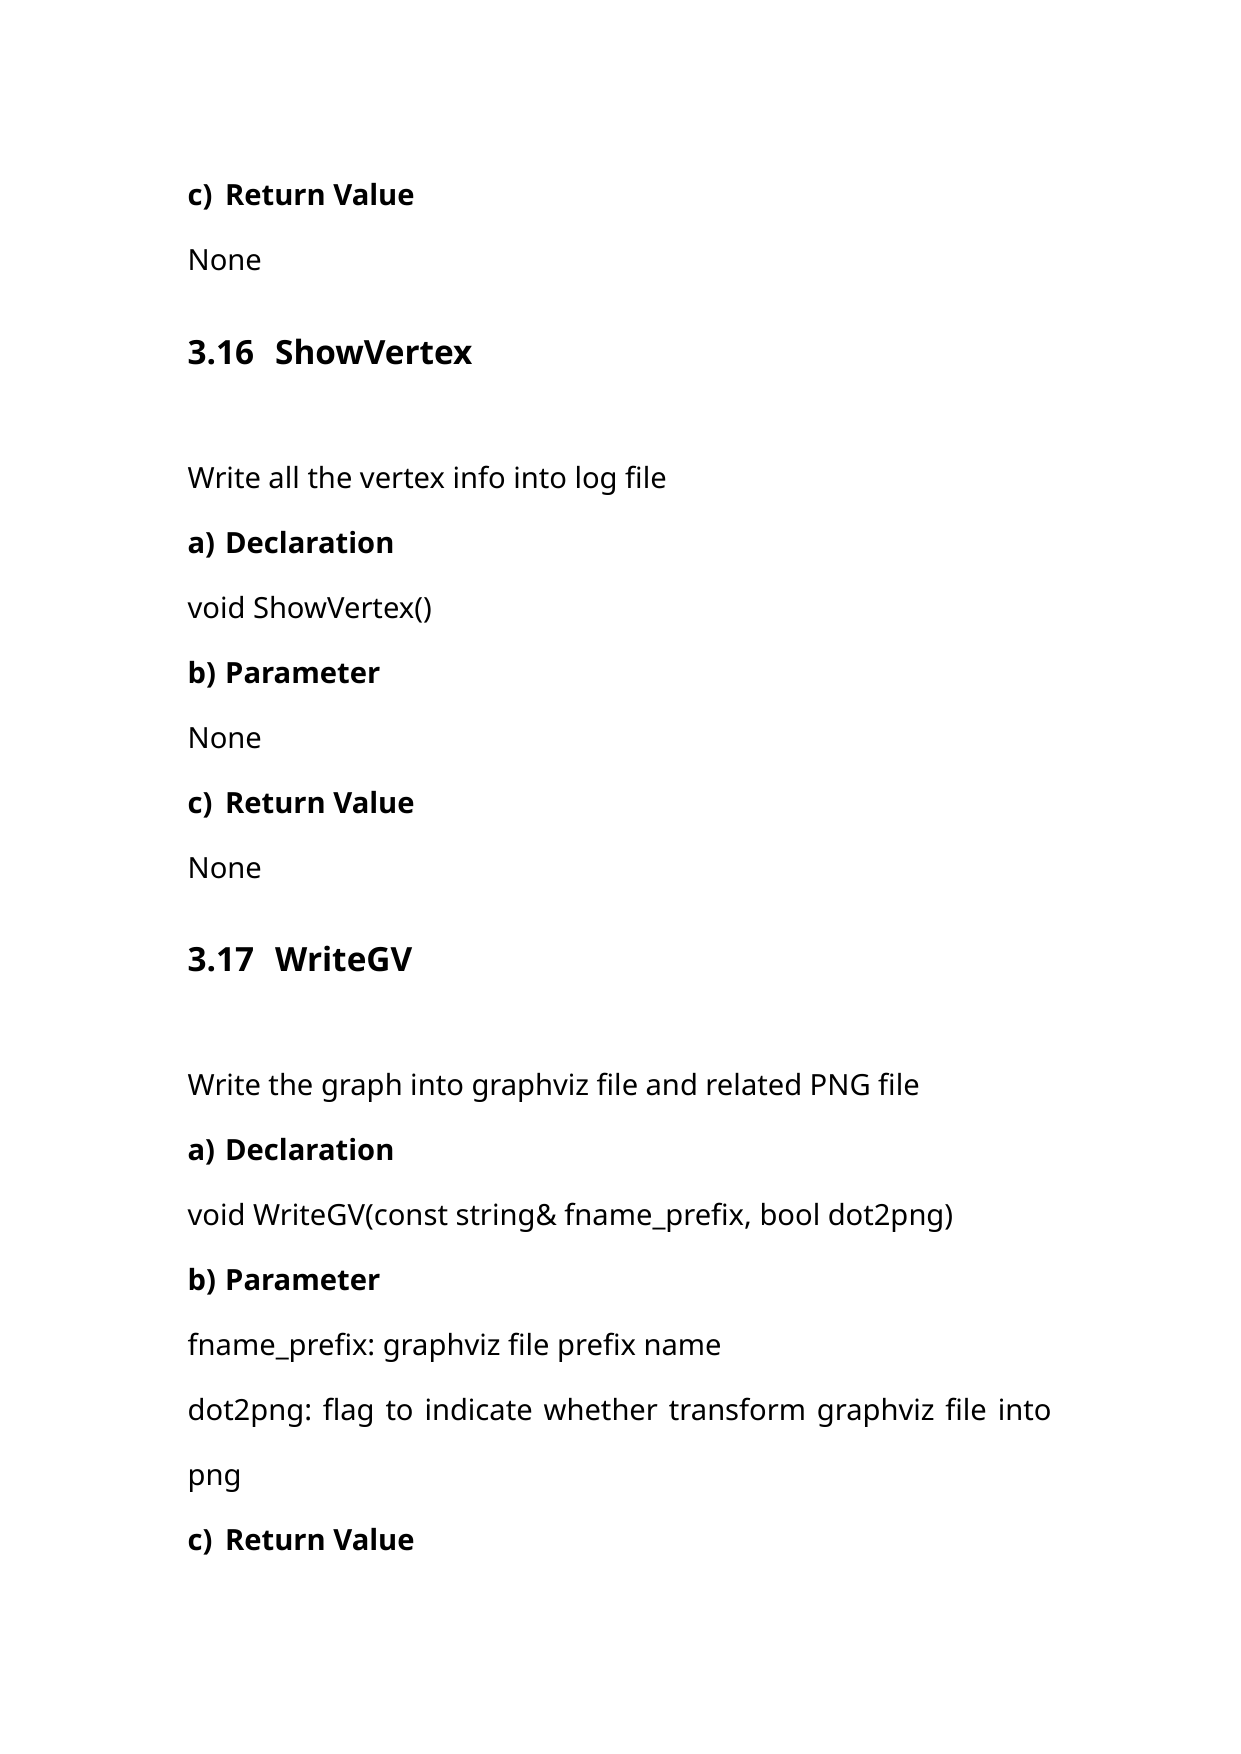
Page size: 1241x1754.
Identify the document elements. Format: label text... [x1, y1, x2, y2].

subtitle ShowVertex [187, 319, 1053, 384]
list Declaration [187, 1117, 1053, 1182]
text None [187, 227, 1053, 292]
list Return Value [187, 162, 1053, 227]
text Write all the vertex info into log file [187, 444, 1053, 509]
text void ShowVertex() [187, 574, 1053, 639]
text void WriteGV(const string& fname_prefix, bool dot2png) [187, 1182, 1053, 1247]
list Return Value [187, 1507, 1053, 1572]
text Write the graph into graphviz file and related PNG file [187, 1052, 1053, 1117]
text None [187, 704, 1053, 769]
list Parameter [187, 639, 1053, 704]
text dot2png: flag to indicate whether transform graphviz file into png [187, 1377, 1053, 1507]
text None [187, 834, 1053, 899]
list Return Value [187, 769, 1053, 834]
list Parameter [187, 1247, 1053, 1312]
text fname_prefix: graphviz file prefix name [187, 1312, 1053, 1377]
list Declaration [187, 509, 1053, 574]
subtitle WriteGV [187, 926, 1053, 991]
